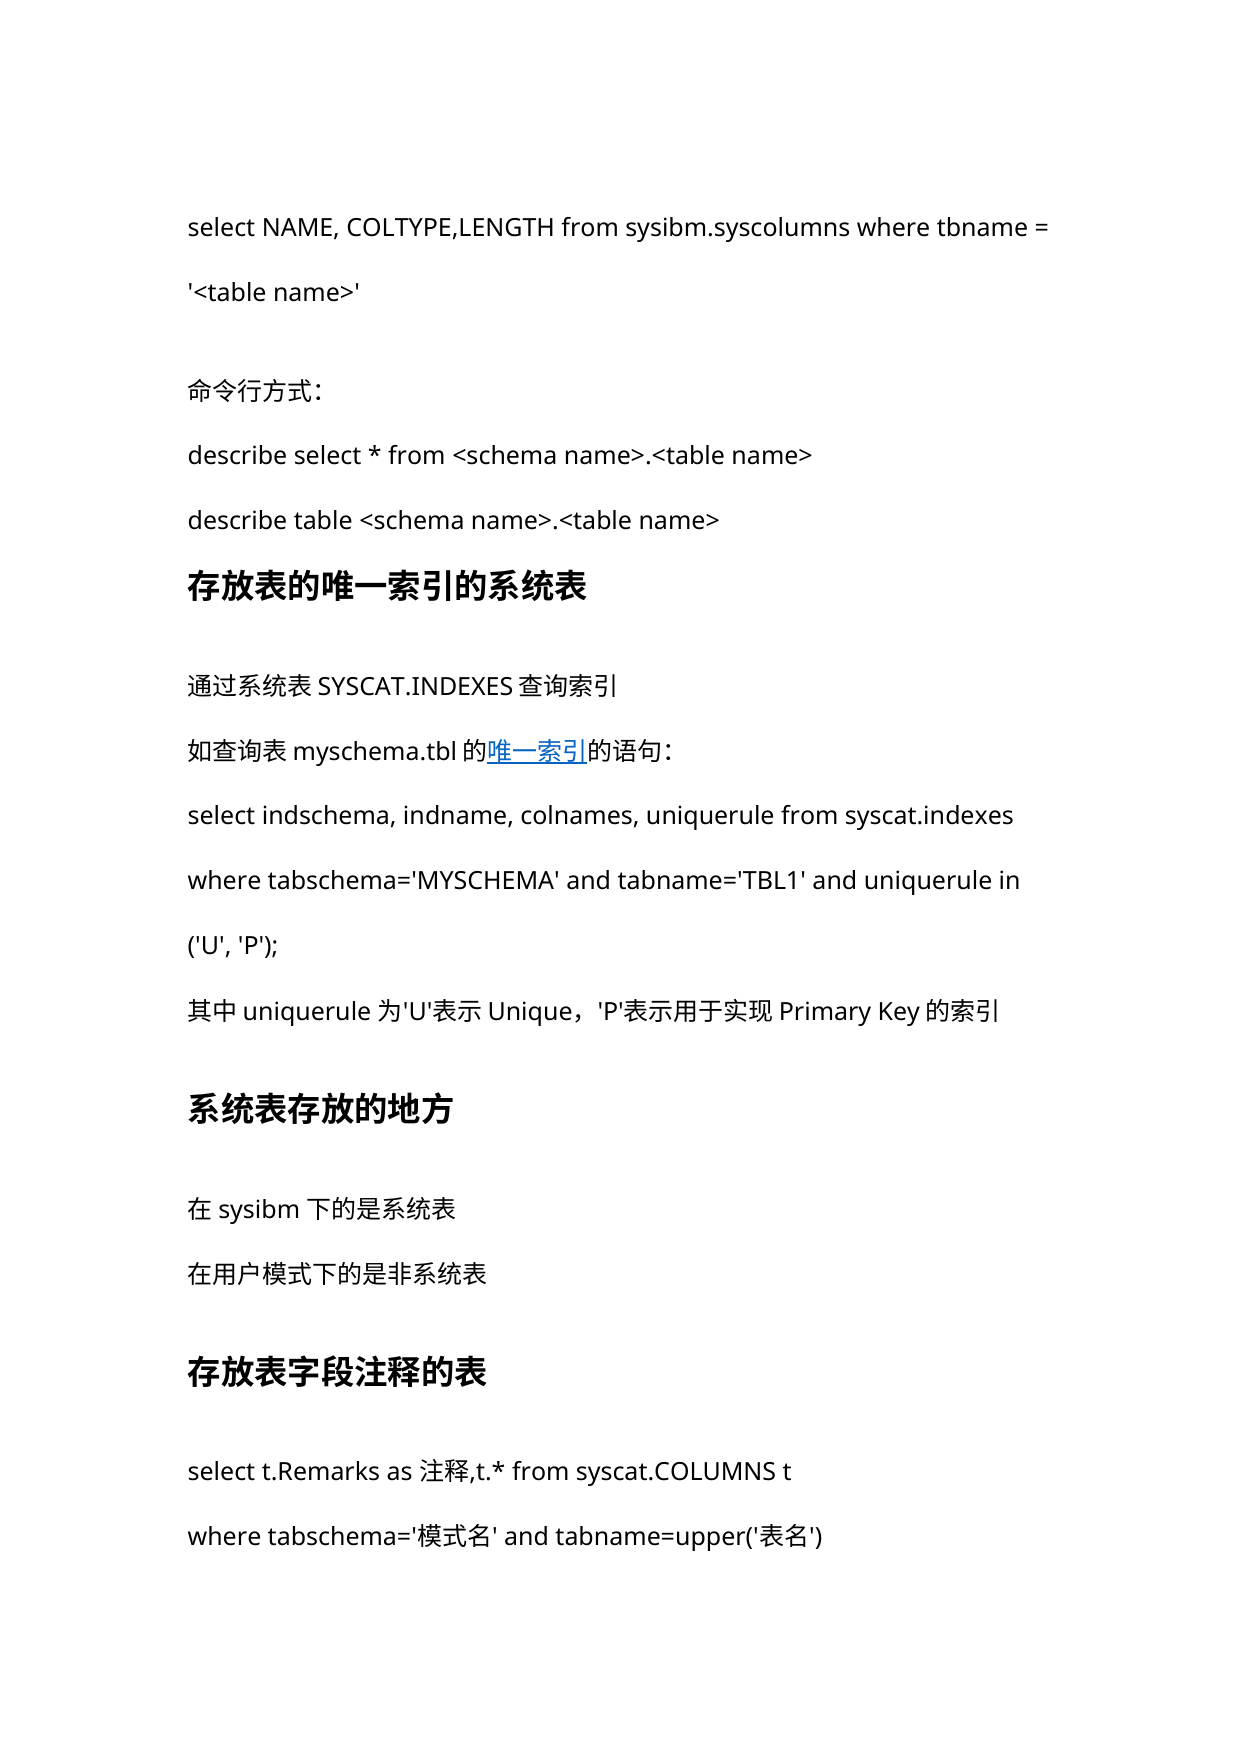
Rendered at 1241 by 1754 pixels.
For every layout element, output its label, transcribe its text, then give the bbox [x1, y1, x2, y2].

text 在 sysibm 下的是系统表 在用户模式下的是非系统表 [187, 1175, 1053, 1305]
text select NAME, COLTYPE,LENGTH from sysibm.syscolumns where tbname = '<table name>' [187, 194, 1053, 324]
text describe table <schema name>.<table name> [187, 487, 1053, 552]
subtitle 存放表字段注释的表 [187, 1337, 1053, 1402]
text 其中uniquerule 为'U'表示Unique，'P'表示用于实现Primary Key的索引 [187, 977, 1053, 1042]
subtitle 存放表的唯一索引的系统表 [187, 552, 1053, 617]
text select t.Remarks as 注释,t.* from syscat.COLUMNS t where tabschema='模式名' and tabname=upper('表名') [187, 1437, 1053, 1567]
text 命令行方式： [187, 357, 1053, 422]
text describe select * from <schema name>.<table name> [187, 422, 1053, 487]
subtitle 系统表存放的地方 [187, 1074, 1053, 1139]
text 通过系统表SYSCAT.INDEXES查询索引 [187, 652, 1053, 717]
text 如查询表myschema.tbl的唯一索引的语句： select indschema, indname, colnames, uniquerule from syscat.indexes where tabschema='MYSCHEMA' and tabname='TBL1' and uniquerule in ('U', 'P'); [187, 717, 1053, 977]
